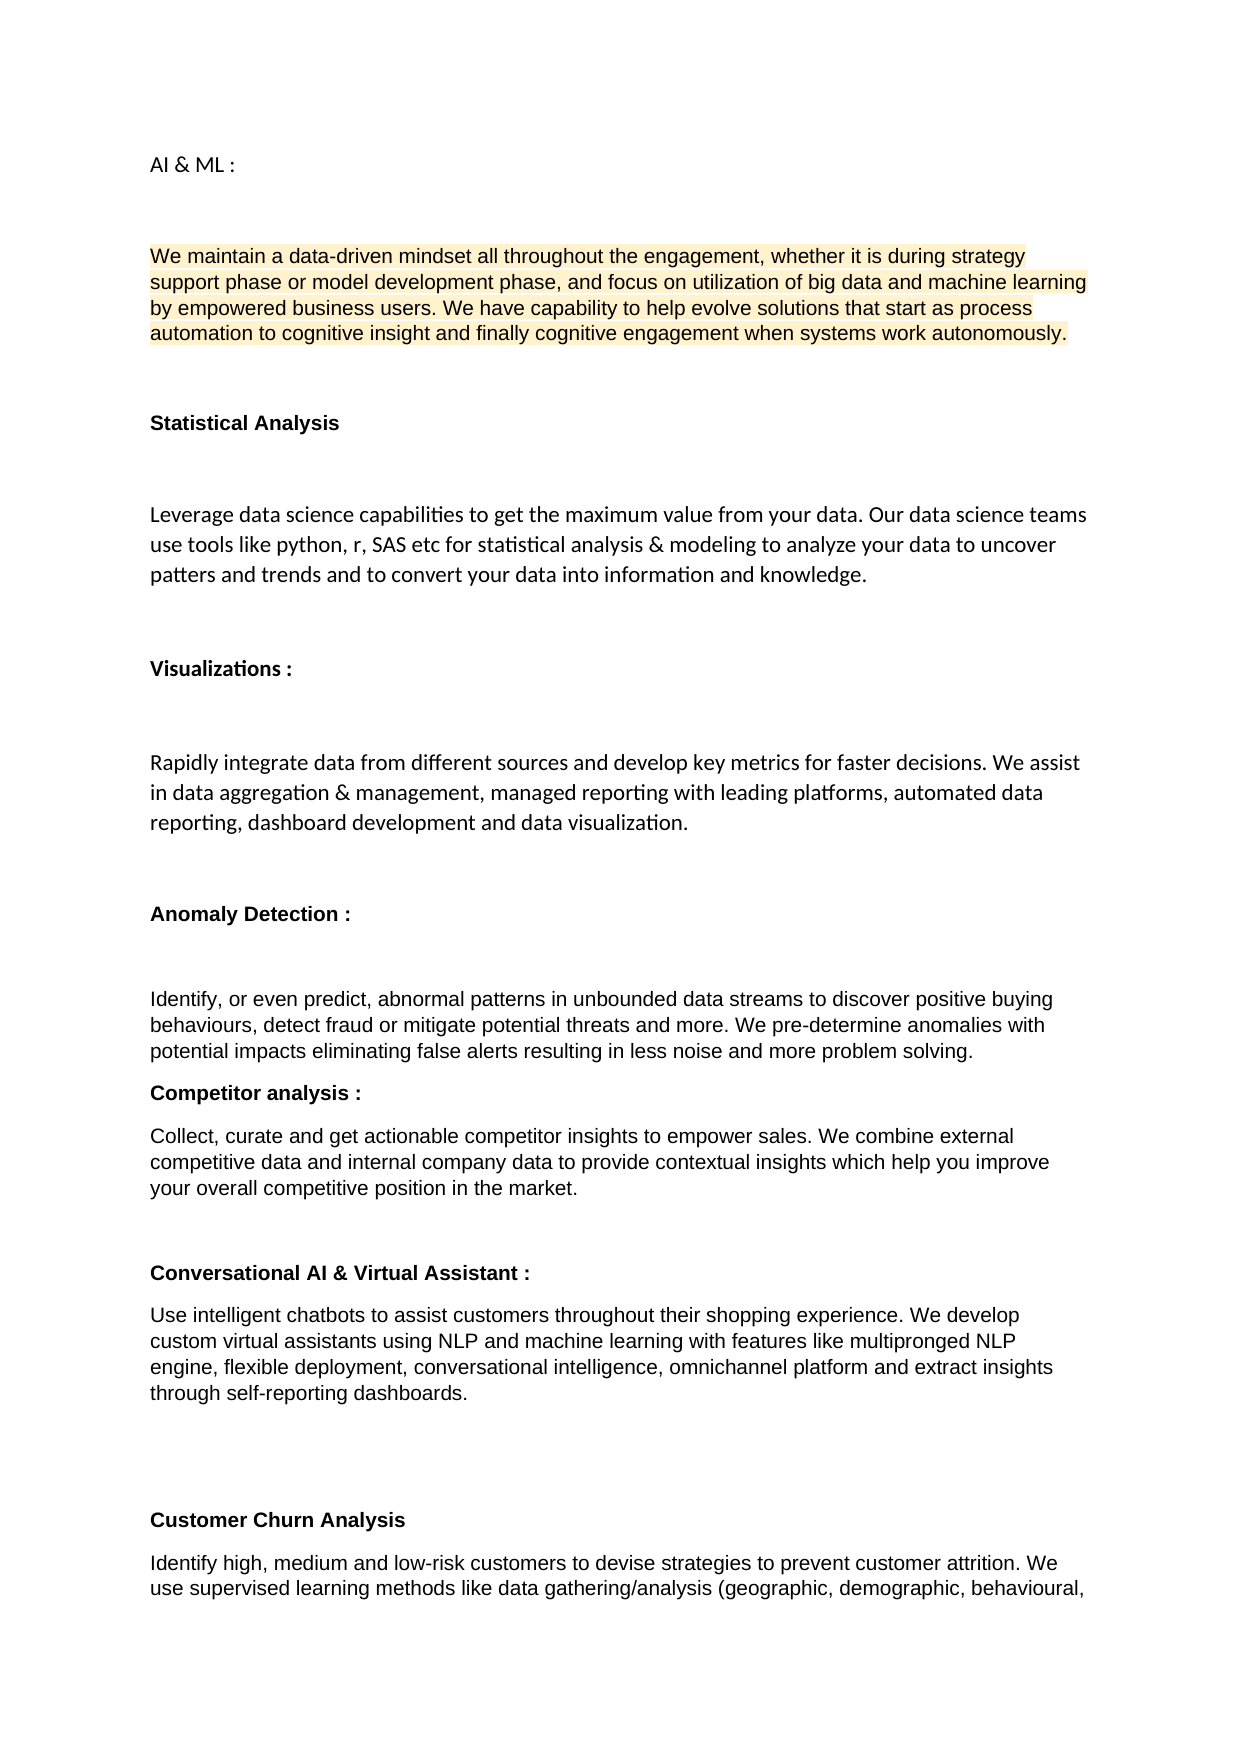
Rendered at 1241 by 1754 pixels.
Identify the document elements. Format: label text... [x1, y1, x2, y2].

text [150, 1550, 1090, 1600]
text Leverage data science capabilities to get the maximum value from your data. Our data science teams use tools like python, r, SAS etc for statistical analysis & modeling to analyze your data to uncover patters and trends and to convert your data into information and knowledge. [150, 500, 1090, 588]
text Identify, or even predict, abnormal patterns in unbounded data streams to discover positive buying behaviours, detect fraud or mitigate potential threats and more. We pre-determine anomalies with potential impacts eliminating false alerts resulting in less noise and more problem solving. [150, 987, 1090, 1063]
text Visualizations : [150, 654, 1090, 682]
text Anomaly Detection : [150, 902, 1090, 926]
text Collect, curate and get actionable competitor insights to empower sales. We combine external competitive data and internal company data to provide contextual insights which help you improve your overall competitive position in the market. [150, 1124, 1090, 1199]
text We maintain a data-driven mindset all throughout the engagement, whether it is during strategy support phase or model development phase, and focus on utilization of big data and machine learning by empowered business users. We have capability to help evolve solutions that start as process automation to cognitive insight and finally cognitive engagement when systems work autonomously. [150, 244, 1090, 345]
text Rapidly integrate data from different sources and develop key metrics for faster decisions. We assist in data aggregation & management, managed reporting with leading platforms, automated data reporting, dashboard development and data visualization. [150, 748, 1090, 836]
text AI & ML : [150, 150, 1090, 178]
text Customer Churn Analysis [150, 1508, 1090, 1532]
text Conversational AI & Virtual Assistant : [150, 1260, 1090, 1284]
text Competitor analysis : [150, 1081, 1090, 1105]
text Use intelligent chatbots to assist customers throughout their shopping experience. We develop custom virtual assistants using NLP and machine learning with features like multipronged NLP engine, flexible deployment, conversational intelligence, omnichannel platform and extract insights through self-reporting dashboards. [150, 1303, 1090, 1404]
text Statistical Analysis [150, 411, 1090, 434]
